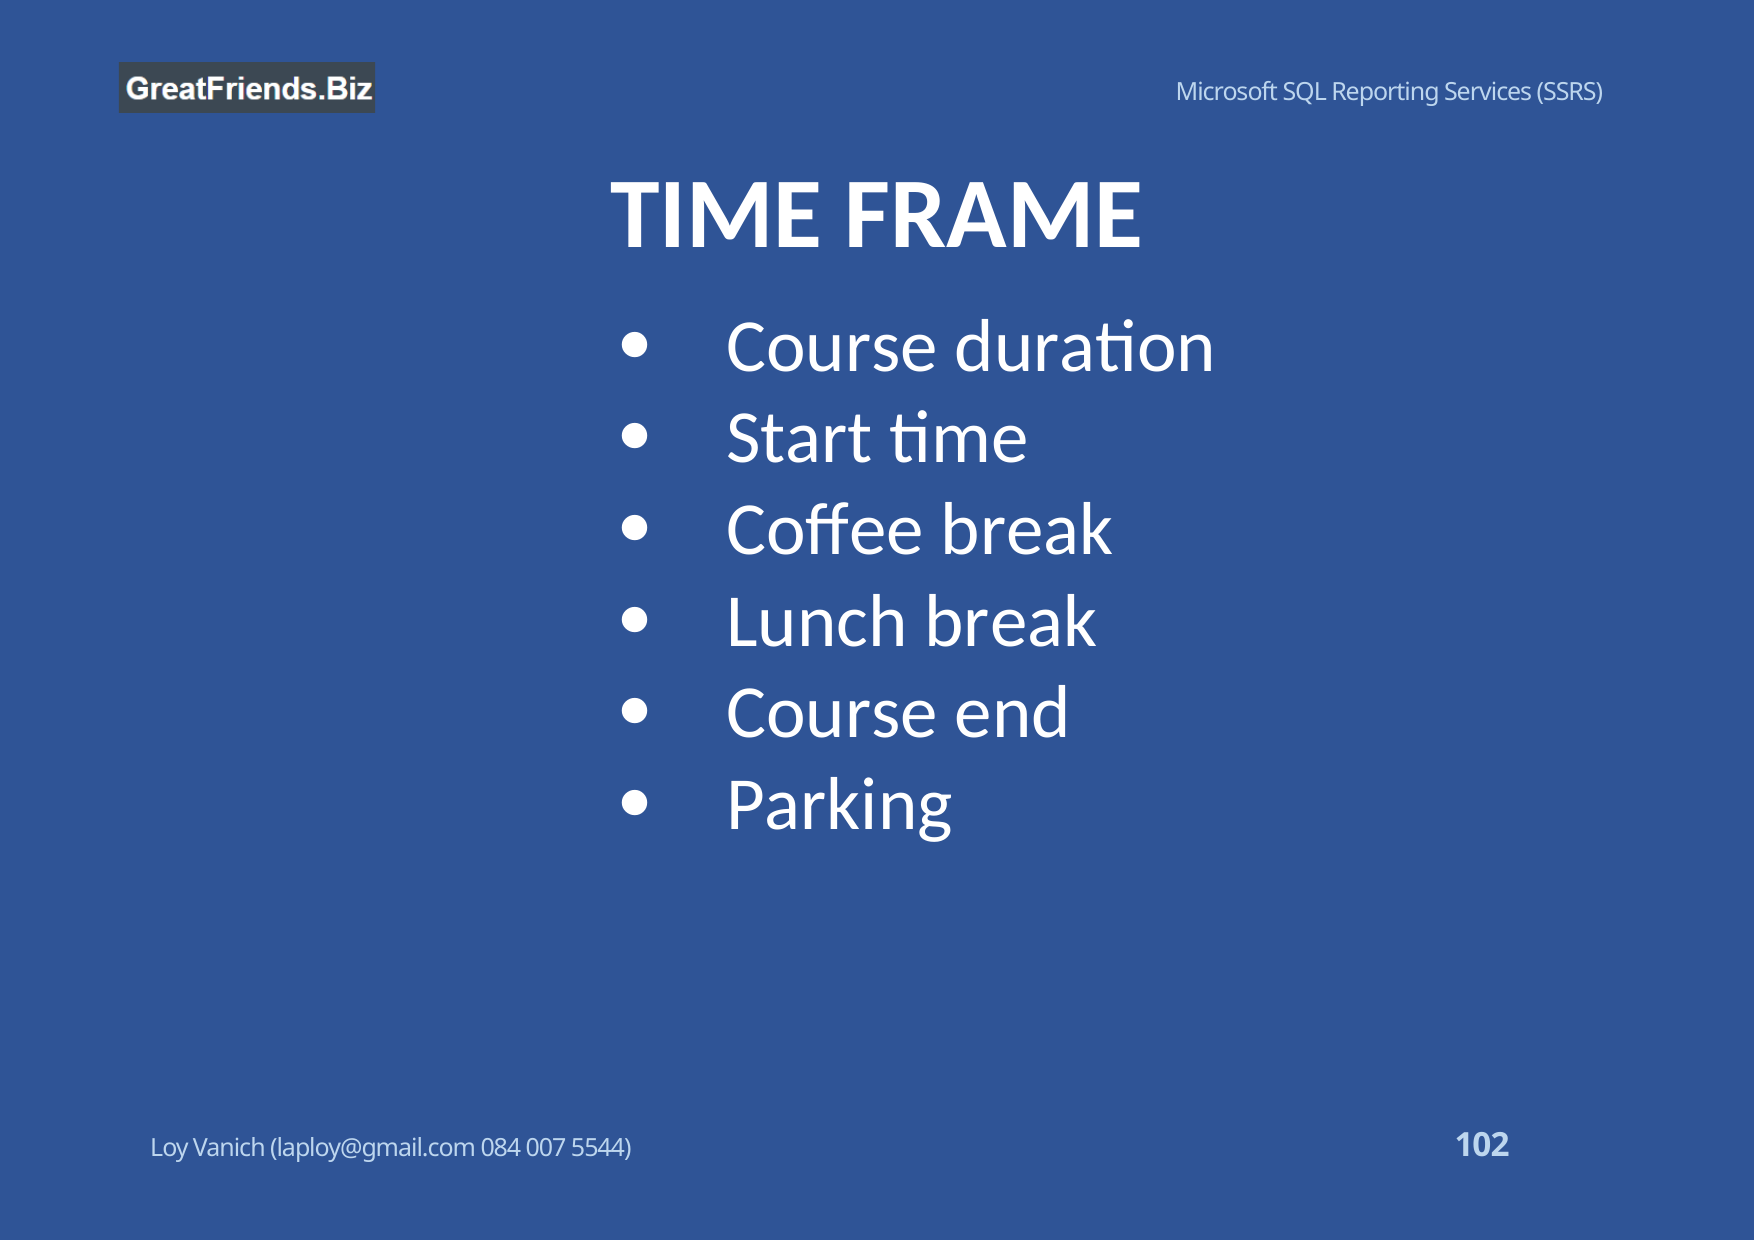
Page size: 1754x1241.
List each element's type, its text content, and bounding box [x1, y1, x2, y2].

text TIME FRAME [150, 150, 1604, 272]
list Coffee break [622, 482, 1604, 573]
list Parking [622, 756, 1604, 848]
list Lunch break [622, 573, 1604, 665]
list Course duration [622, 298, 1604, 390]
list Course end [622, 665, 1604, 756]
list Start time [622, 390, 1604, 482]
picture [118, 62, 375, 113]
